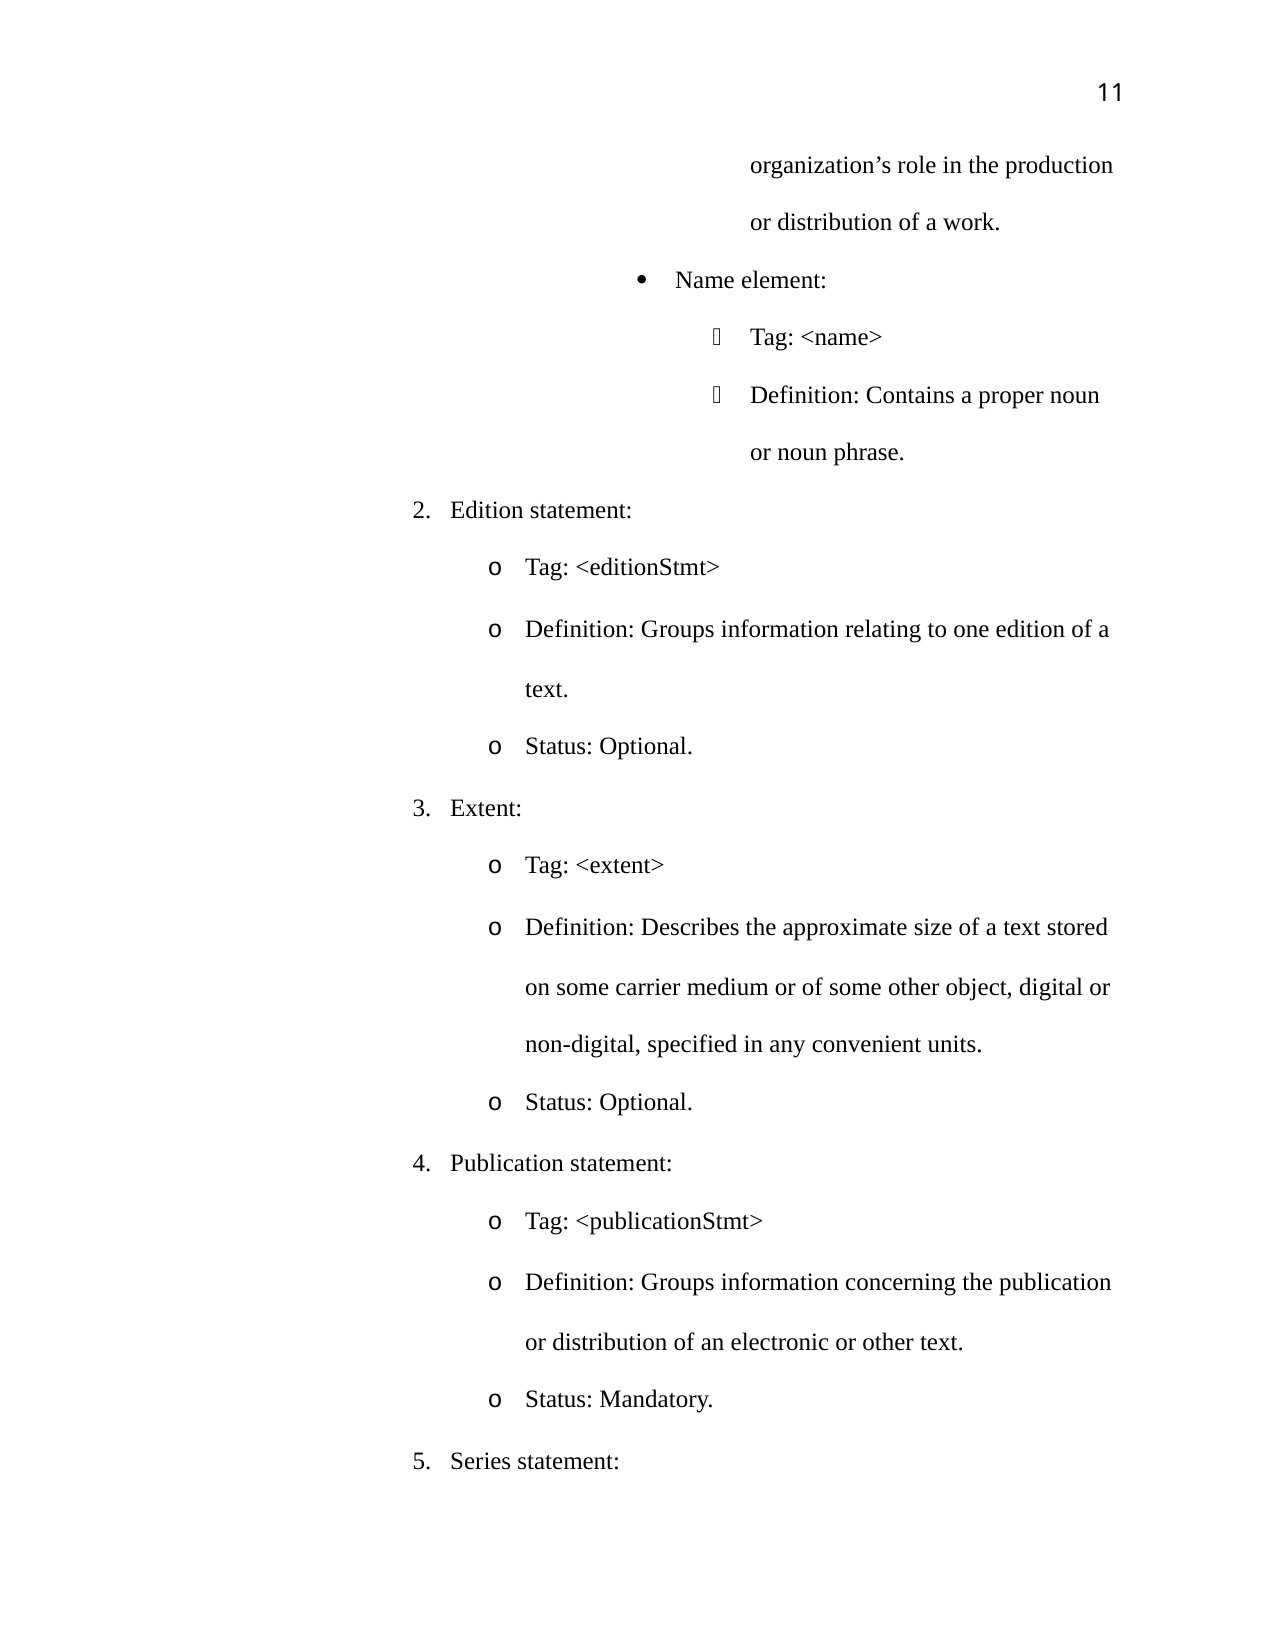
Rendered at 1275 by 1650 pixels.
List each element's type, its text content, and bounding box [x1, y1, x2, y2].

list Definition: Groups information concerning the publication or distribution of an electronic or other text. [487, 1267, 1125, 1356]
list Status: Optional. [487, 731, 1125, 762]
list Status: Mandatory. [487, 1384, 1125, 1415]
list Definition: Describes the approximate size of a text stored on some carrier medium or of some other object, digital or non-digital, specified in any convenient units. [487, 912, 1125, 1058]
list Tag: <publicationStmt> [487, 1206, 1125, 1237]
list Definition: Contains a proper noun or noun phrase. [712, 380, 1125, 466]
list Publication statement: [412, 1148, 1125, 1177]
list Definition: Groups information relating to one edition of a text. [487, 614, 1125, 702]
list Tag: <name> [712, 322, 1125, 351]
list Name element: [637, 265, 1125, 294]
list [712, 150, 1125, 236]
list Status: Optional. [487, 1087, 1125, 1117]
list Edition statement: [412, 495, 1125, 524]
list Tag: <extent> [487, 850, 1125, 881]
list Extent: [412, 793, 1125, 822]
list Series statement: [412, 1446, 1125, 1475]
list Tag: <editionStmt> [487, 552, 1125, 583]
